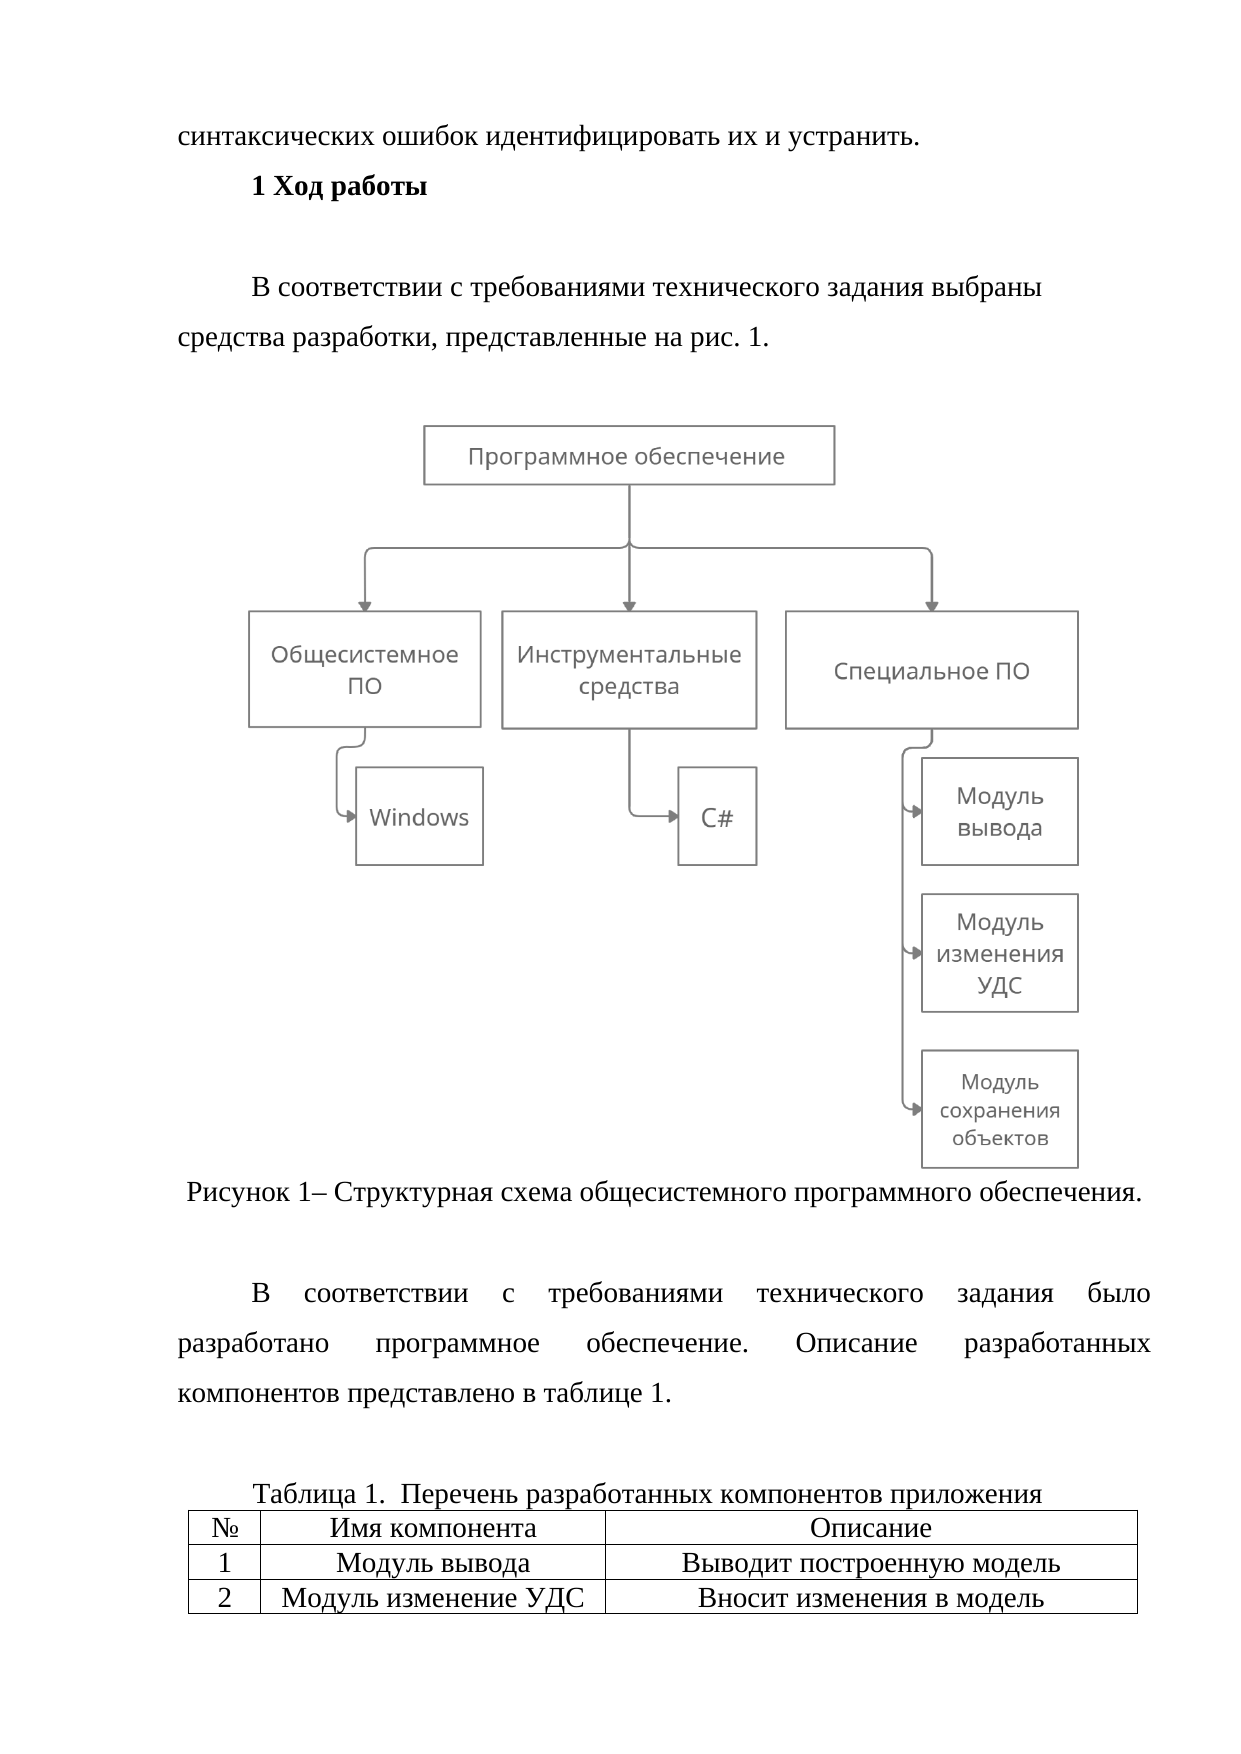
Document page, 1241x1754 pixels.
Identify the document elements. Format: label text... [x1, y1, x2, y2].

table_cell Модуль изменение УДС [261, 1580, 605, 1613]
table_cell 2 [189, 1580, 260, 1613]
text В соответствии с требованиями технического задания выбраны средства разработки, представленные на рис. 1. [177, 269, 1152, 353]
text 1 Ход работы [177, 168, 1152, 202]
text Рисунок 1– Структурная схема общесистемного программного обеспечения. [326, 1174, 1152, 1208]
table_header Описание [606, 1511, 1137, 1544]
picture [243, 420, 1086, 1175]
text В соответствии с требованиями технического задания было разработано программное обеспечение. Описание разработанных компонентов представлено в таблице 1. [177, 1275, 1152, 1409]
table_cell Вносит изменения в модель [606, 1580, 1137, 1613]
list Перестроить приложение. При обнаружении компилятором синтаксических ошибок идентифицировать их и устранить. [177, 118, 1152, 152]
table_header № [189, 1511, 260, 1544]
table_cell Выводит построенную модель [606, 1545, 1137, 1579]
text Рисунок 1– Структурная схема общесистемного программного обеспечения. [177, 1174, 312, 1208]
table_header Имя компонента [261, 1511, 605, 1544]
table_cell 1 [189, 1545, 260, 1579]
table_cell Модуль вывода [261, 1545, 605, 1579]
text Таблица 1. Перечень разработанных компонентов приложения [177, 1476, 1152, 1509]
